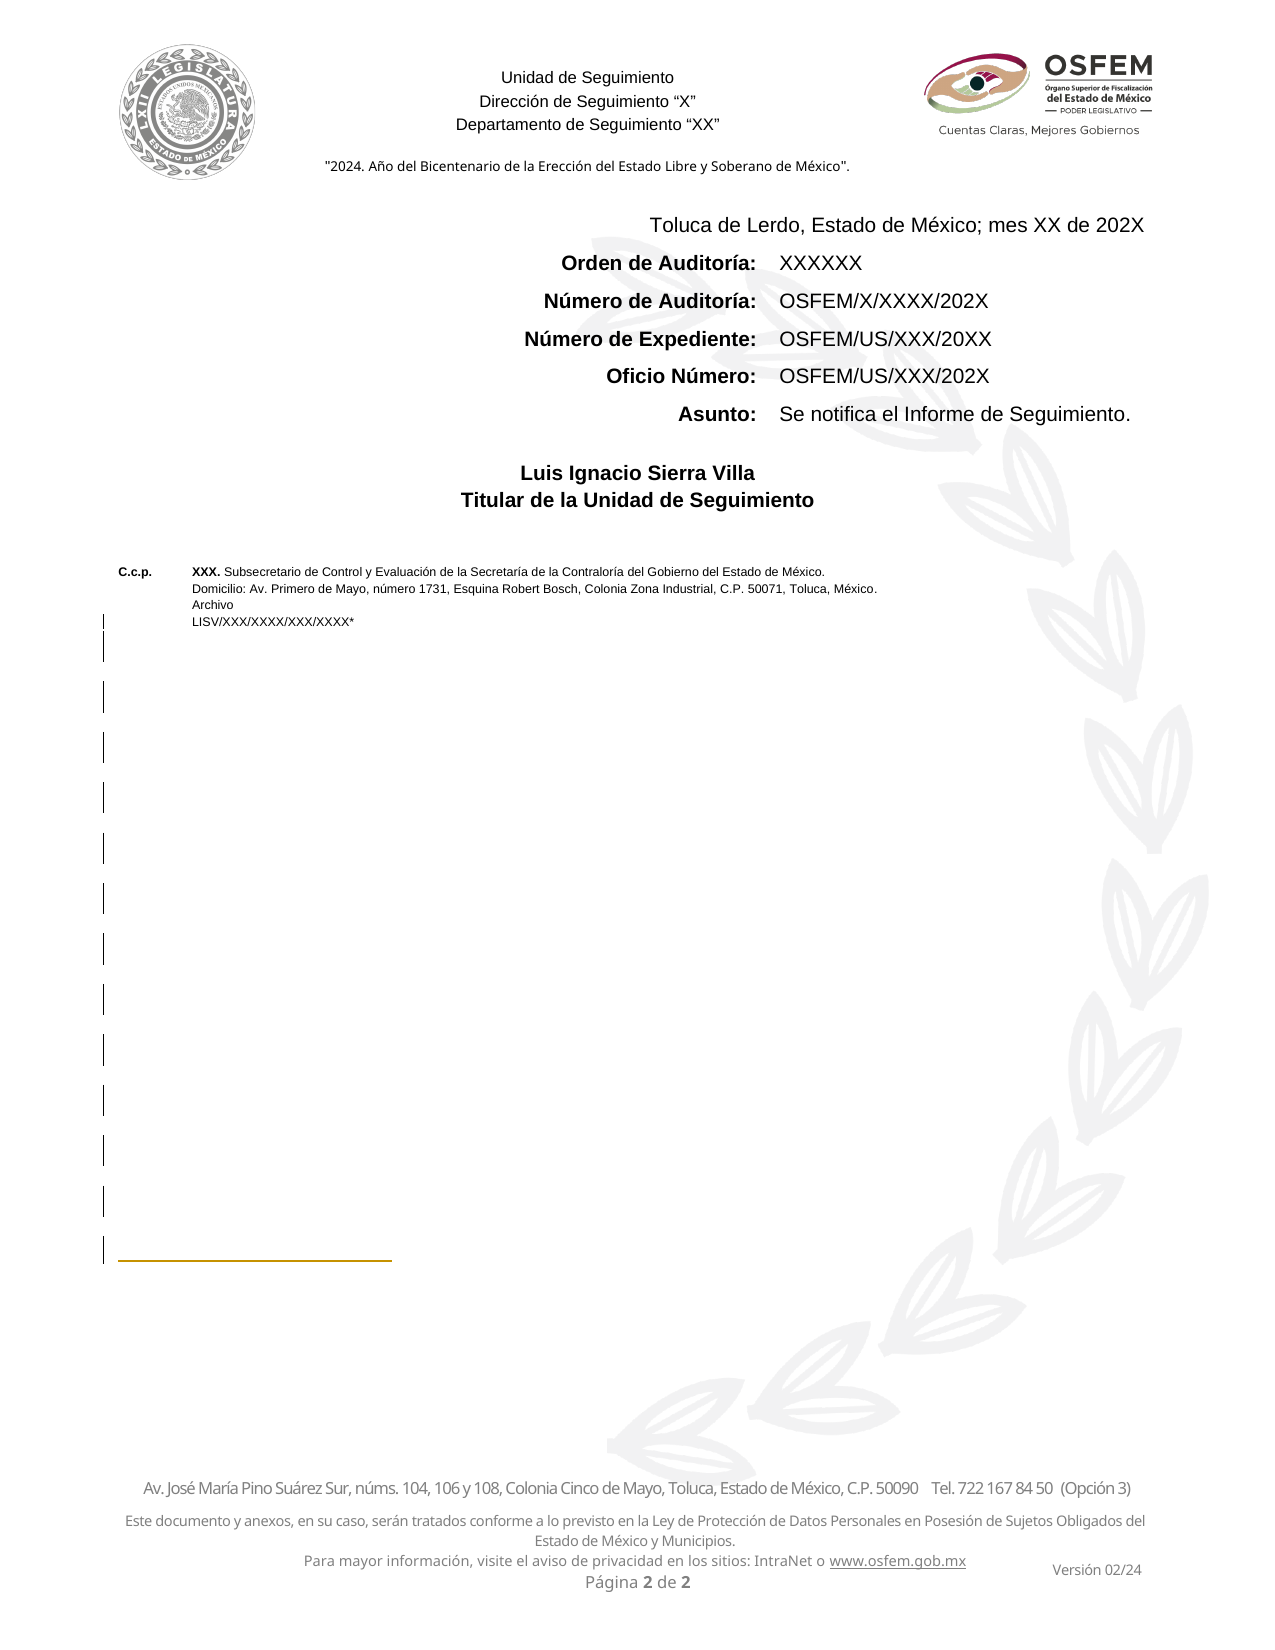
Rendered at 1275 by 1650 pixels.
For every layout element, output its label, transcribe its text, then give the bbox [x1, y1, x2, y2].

text Luis Ignacio Sierra Villa [118, 460, 1157, 484]
text Domicilio: Av. Primero de Mayo, número 1731, Esquina Robert Bosch, Colonia Zona Industrial, C.P. 50071, Toluca, México. [118, 582, 1157, 596]
picture [576, 236, 1209, 1486]
text Archivo [118, 598, 1157, 612]
picture [118, 44, 256, 180]
text C.c.p. XXX. Subsecretario de Control y Evaluación de la Secretaría de la Contraloría del Gobierno del Estado de México. [118, 565, 1157, 579]
text LISV/XXX/XXXX/XXX/XXXX* [118, 614, 1157, 629]
text Titular de la Unidad de Seguimiento [118, 488, 1157, 512]
picture [920, 44, 1157, 142]
